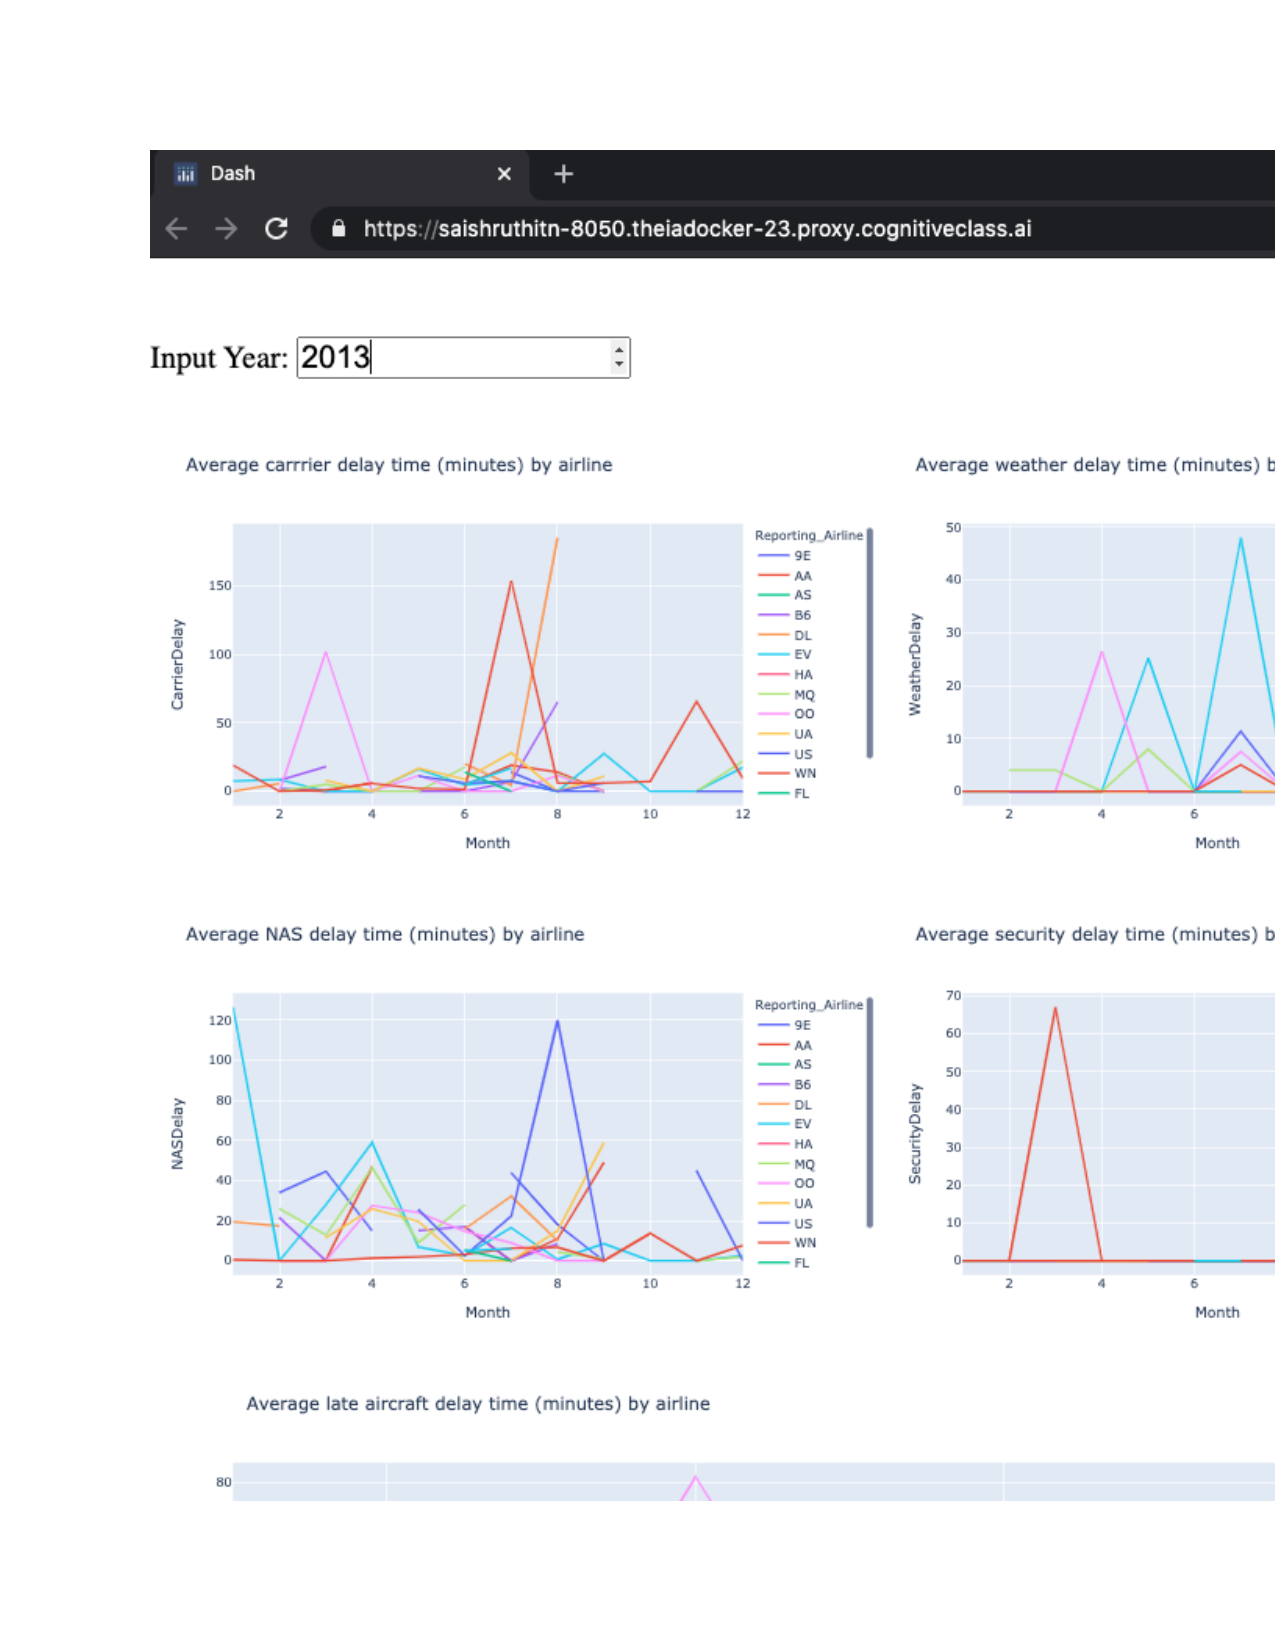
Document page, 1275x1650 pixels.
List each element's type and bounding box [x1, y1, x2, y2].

picture [150, 150, 1275, 1501]
